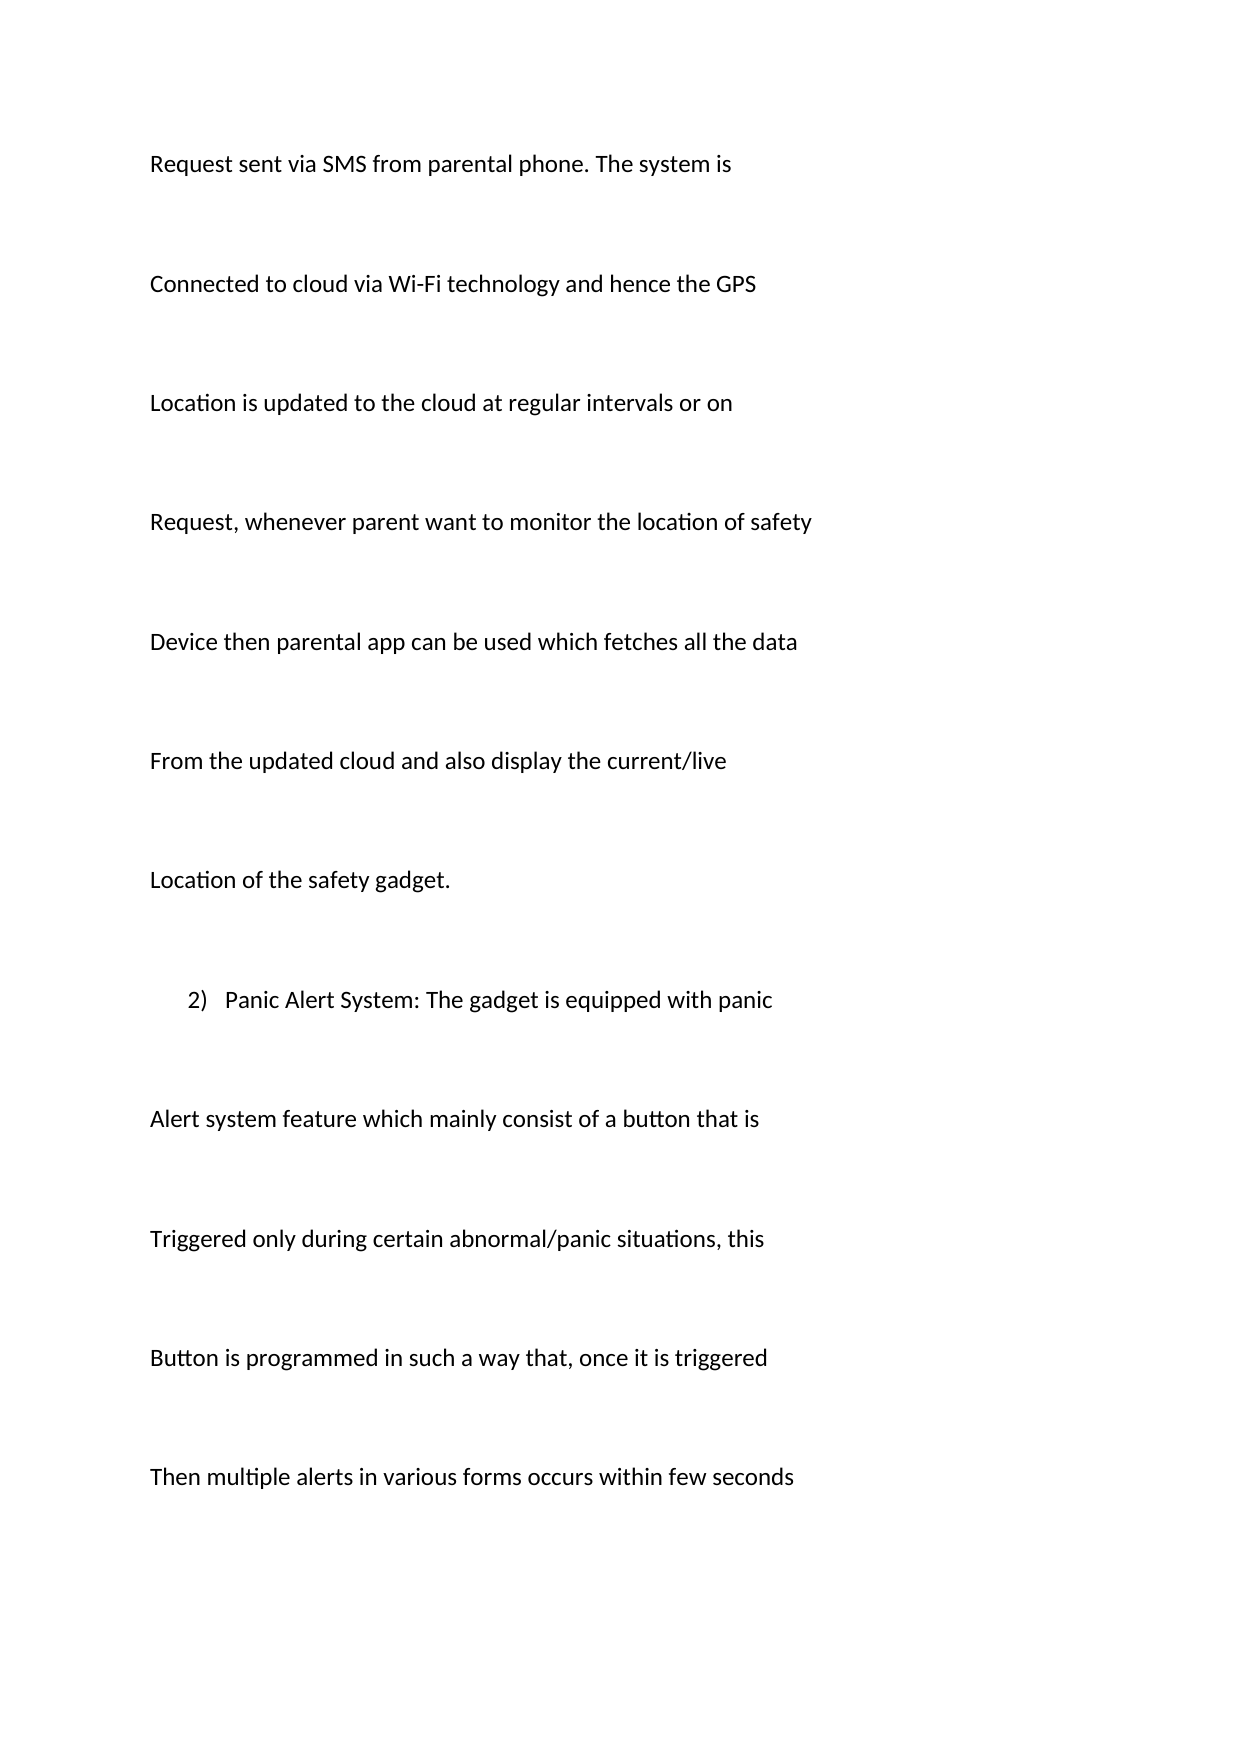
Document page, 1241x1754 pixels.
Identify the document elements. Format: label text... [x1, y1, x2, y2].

text Connected to cloud via Wi-Fi technology and hence the GPS [150, 268, 1090, 298]
text Location is updated to the cloud at regular intervals or on [150, 387, 1090, 418]
text Then multiple alerts in various forms occurs within few seconds [150, 1461, 1090, 1492]
text Alert system feature which mainly consist of a button that is [150, 1103, 1090, 1134]
text Request, whenever parent want to monitor the location of safety [150, 506, 1090, 537]
text Button is programmed in such a way that, once it is triggered [150, 1342, 1090, 1373]
text Location of the safety gadget. [150, 864, 1090, 895]
list Panic Alert System: The gadget is equipped with panic [187, 984, 1090, 1014]
text Triggered only during certain abnormal/panic situations, this [150, 1223, 1090, 1253]
text From the updated cloud and also display the current/live [150, 745, 1090, 776]
text Device then parental app can be used which fetches all the data [150, 626, 1090, 656]
text Request sent via SMS from parental phone. The system is [150, 148, 1090, 179]
